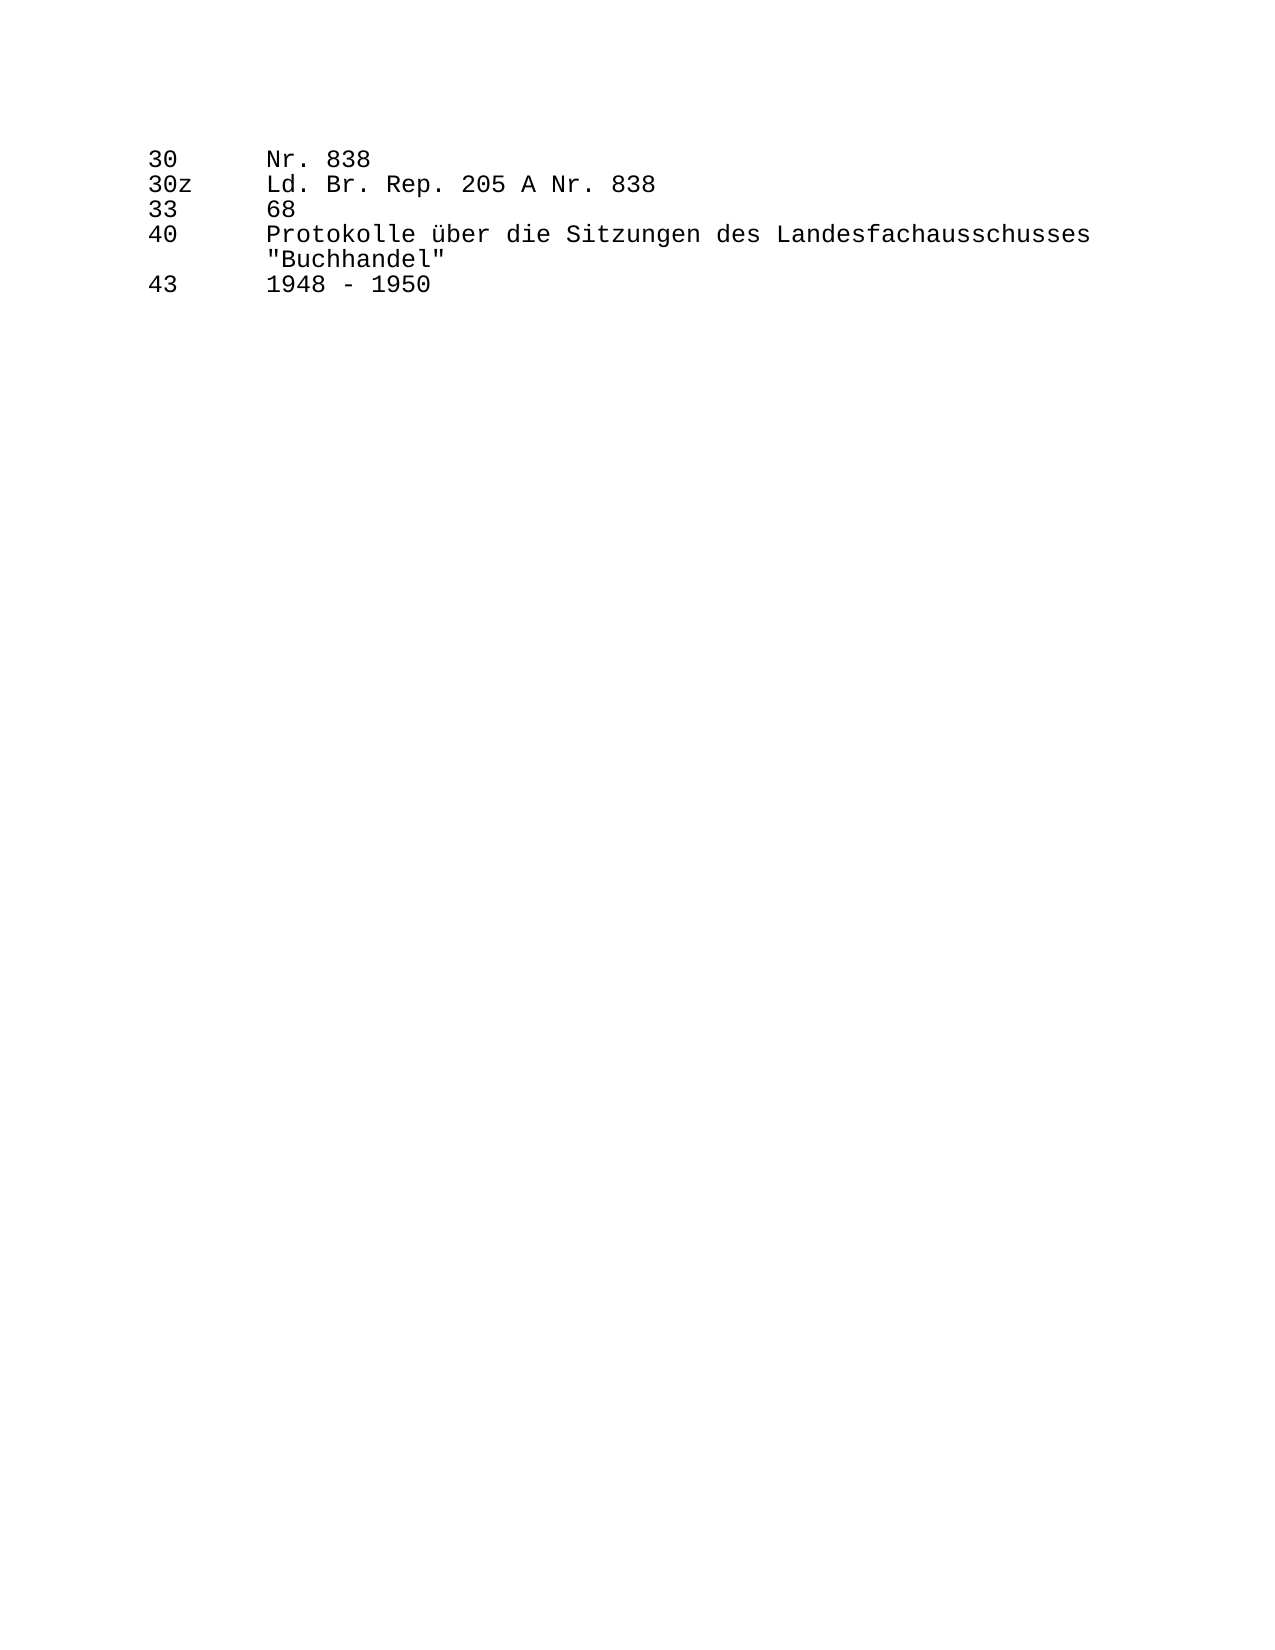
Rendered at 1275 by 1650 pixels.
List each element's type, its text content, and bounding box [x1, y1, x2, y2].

text 33 68 [148, 198, 1127, 223]
text 30 Nr. 838 [148, 148, 1127, 173]
text 40 Protokolle über die Sitzungen des k[Landesfachausschusses "s[Buchhandel]s"< in Brandenburg>]k [148, 223, 1127, 273]
text 30z Ld. Br. Rep. 205 A Nr. 838 [148, 173, 1127, 198]
text 43 1948 - 1950 [148, 273, 1127, 298]
